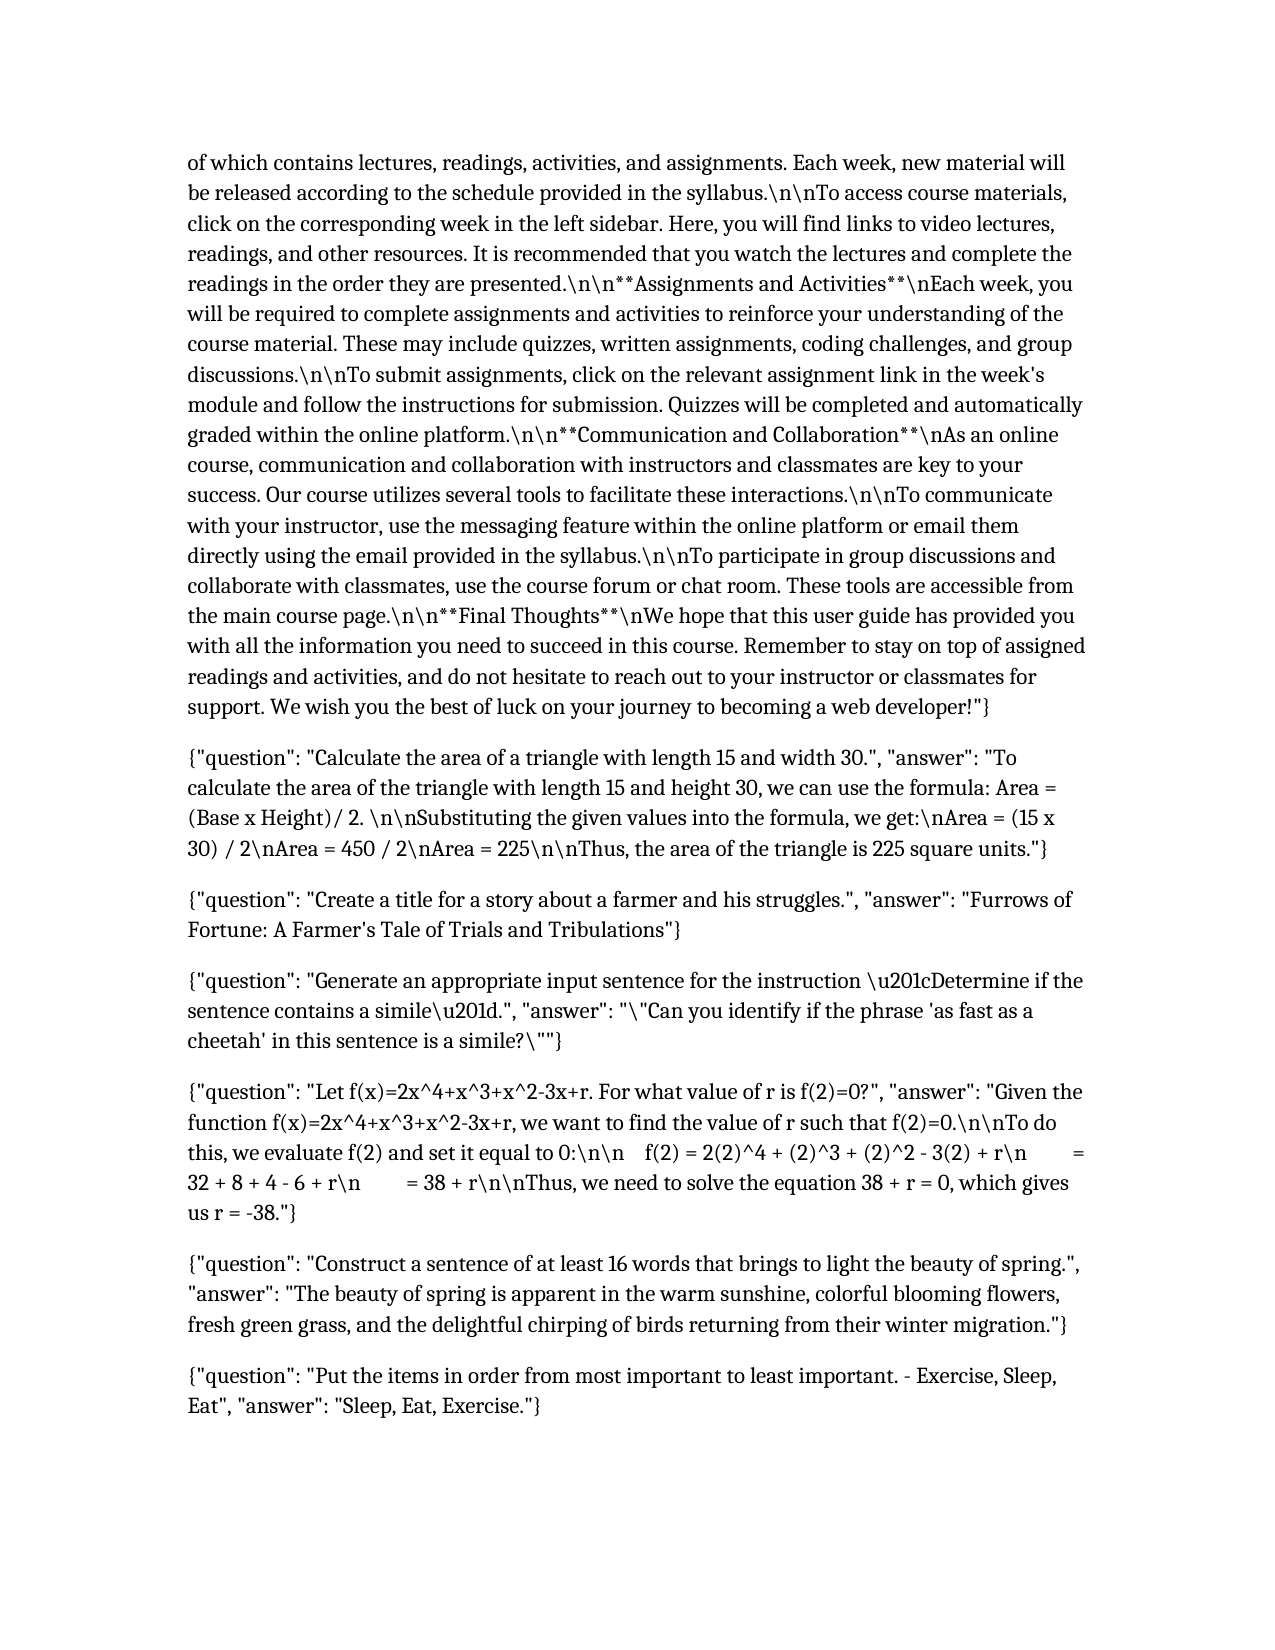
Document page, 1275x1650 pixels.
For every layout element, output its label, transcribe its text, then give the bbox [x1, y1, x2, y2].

text {"question": "Generate an appropriate input sentence for the instruction \u201cDetermine if the sentence contains a simile\u201d.", "answer": "\"Can you identify if the phrase 'as fast as a cheetah' in this sentence is a simile?\""} [187, 968, 1087, 1054]
text {"question": "Put the items in order from most important to least important. - Exercise, Sleep, Eat", "answer": "Sleep, Eat, Exercise."} [187, 1362, 1087, 1419]
text {"question": "Construct a sentence of at least 16 words that brings to light the beauty of spring.", "answer": "The beauty of spring is apparent in the warm sunshine, colorful blooming flowers, fresh green grass, and the delightful chirping of birds returning from their winter migration."} [187, 1251, 1087, 1338]
text {"question": "Calculate the area of a triangle with length 15 and width 30.", "answer": "To calculate the area of the triangle with length 15 and height 30, we can use the formula: Area = (Base x Height)/ 2. \n\nSubstituting the given values into the formula, we get:\nArea = (15 x 30) / 2\nArea = 450 / 2\nArea = 225\n\nThus, the area of the triangle is 225 square units."} [187, 745, 1087, 862]
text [187, 150, 1087, 720]
text {"question": "Create a title for a story about a farmer and his struggles.", "answer": "Furrows of Fortune: A Farmer's Tale of Trials and Tribulations"} [187, 886, 1087, 943]
text {"question": "Let f(x)=2x^4+x^3+x^2-3x+r. For what value of r is f(2)=0?", "answer": "Given the function f(x)=2x^4+x^3+x^2-3x+r, we want to find the value of r such that f(2)=0.\n\nTo do this, we evaluate f(2) and set it equal to 0:\n\n f(2) = 2(2)^4 + (2)^3 + (2)^2 - 3(2) + r\n = 32 + 8 + 4 - 6 + r\n = 38 + r\n\nThus, we need to solve the equation 38 + r = 0, which gives us r = -38."} [187, 1079, 1087, 1226]
